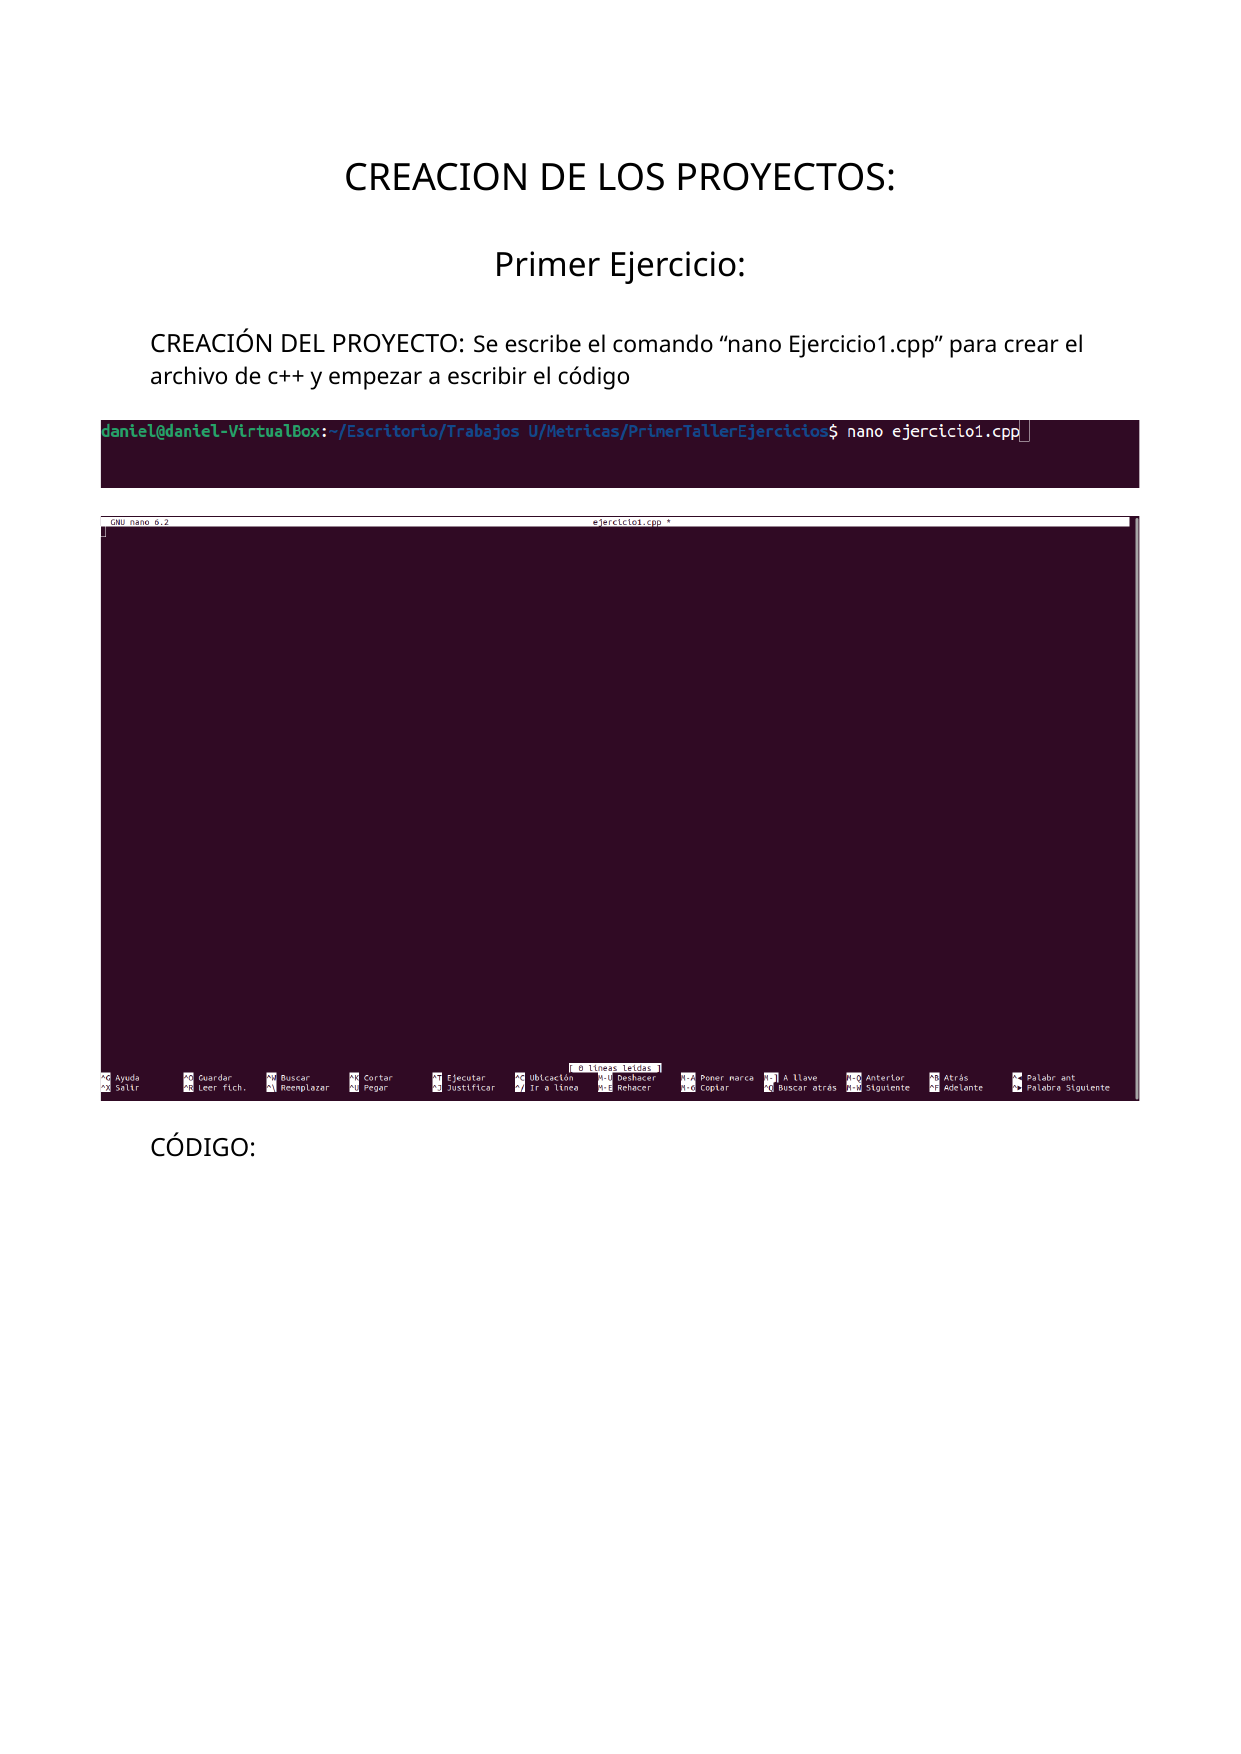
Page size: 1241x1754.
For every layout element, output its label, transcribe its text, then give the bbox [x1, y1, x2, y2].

text CREACION DE LOS PROYECTOS: [150, 150, 1090, 201]
picture [100, 420, 1140, 488]
picture [100, 516, 1140, 1101]
text Primer Ejercicio: [150, 241, 1090, 286]
text CÓDIGO: [150, 1130, 1090, 1164]
text CREACIÓN DEL PROYECTO: Se escribe el comando “nano Ejercicio1.cpp” para crear el archivo de c++ y empezar a escribir el código [150, 326, 1090, 391]
